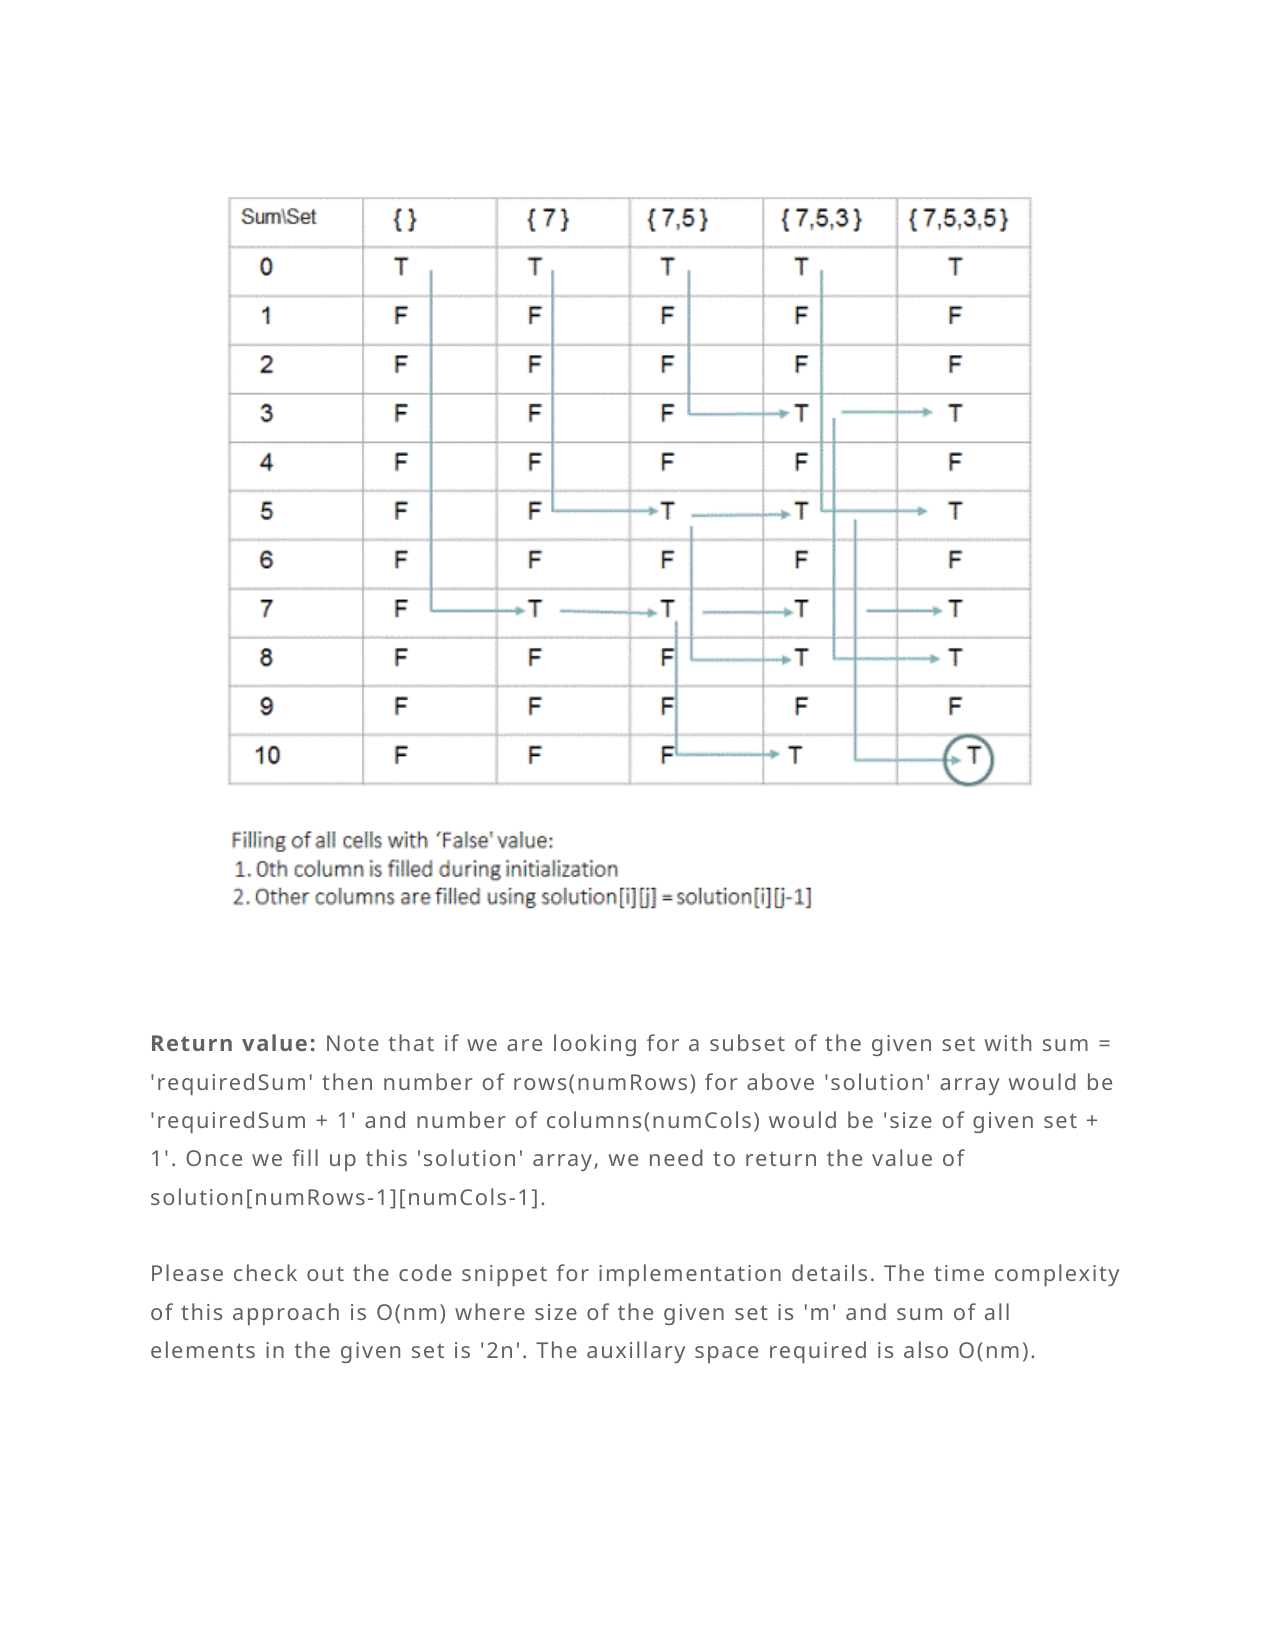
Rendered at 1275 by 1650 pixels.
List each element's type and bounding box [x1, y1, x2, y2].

text [150, 150, 1125, 1364]
picture [150, 150, 1122, 982]
